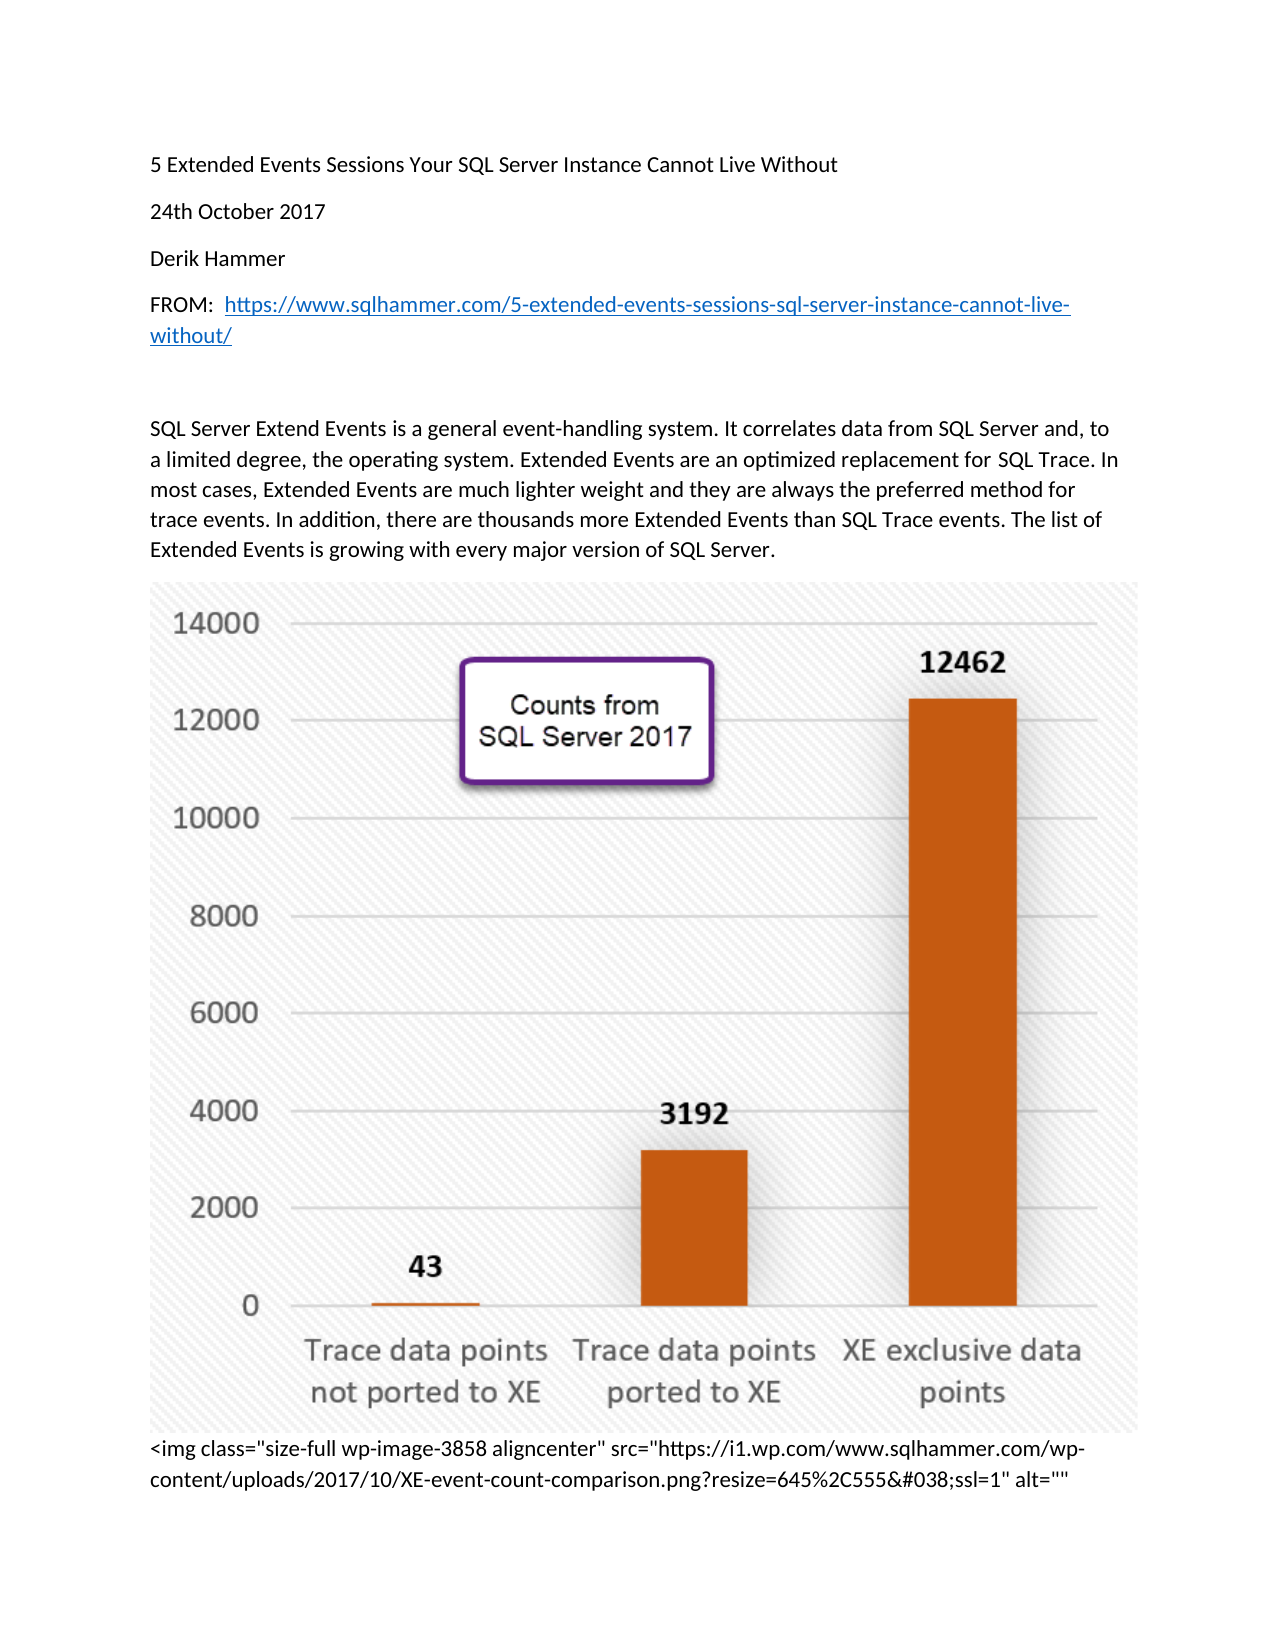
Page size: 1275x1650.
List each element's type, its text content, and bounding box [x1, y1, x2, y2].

picture [150, 582, 1138, 1433]
text FROM: https://www.sqlhammer.com/5-extended-events-sessions-sql-server-instance-cannot-live-without/ [150, 291, 1125, 349]
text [150, 1433, 1125, 1493]
text 5 Extended Events Sessions Your SQL Server Instance Cannot Live Without [150, 150, 1125, 178]
text 24th October 2017 [150, 197, 1125, 225]
text Derik Hammer [150, 244, 1125, 272]
text SQL Server Extend Events is a general event-handling system. It correlates data from SQL Server and, to a limited degree, the operating system. Extended Events are an optimized replacement for SQL Trace. In most cases, Extended Events are much lighter weight and they are always the preferred method for trace events. In addition, there are thousands more Extended Events than SQL Trace events. The list of Extended Events is growing with every major version of SQL Server. [150, 414, 1125, 563]
